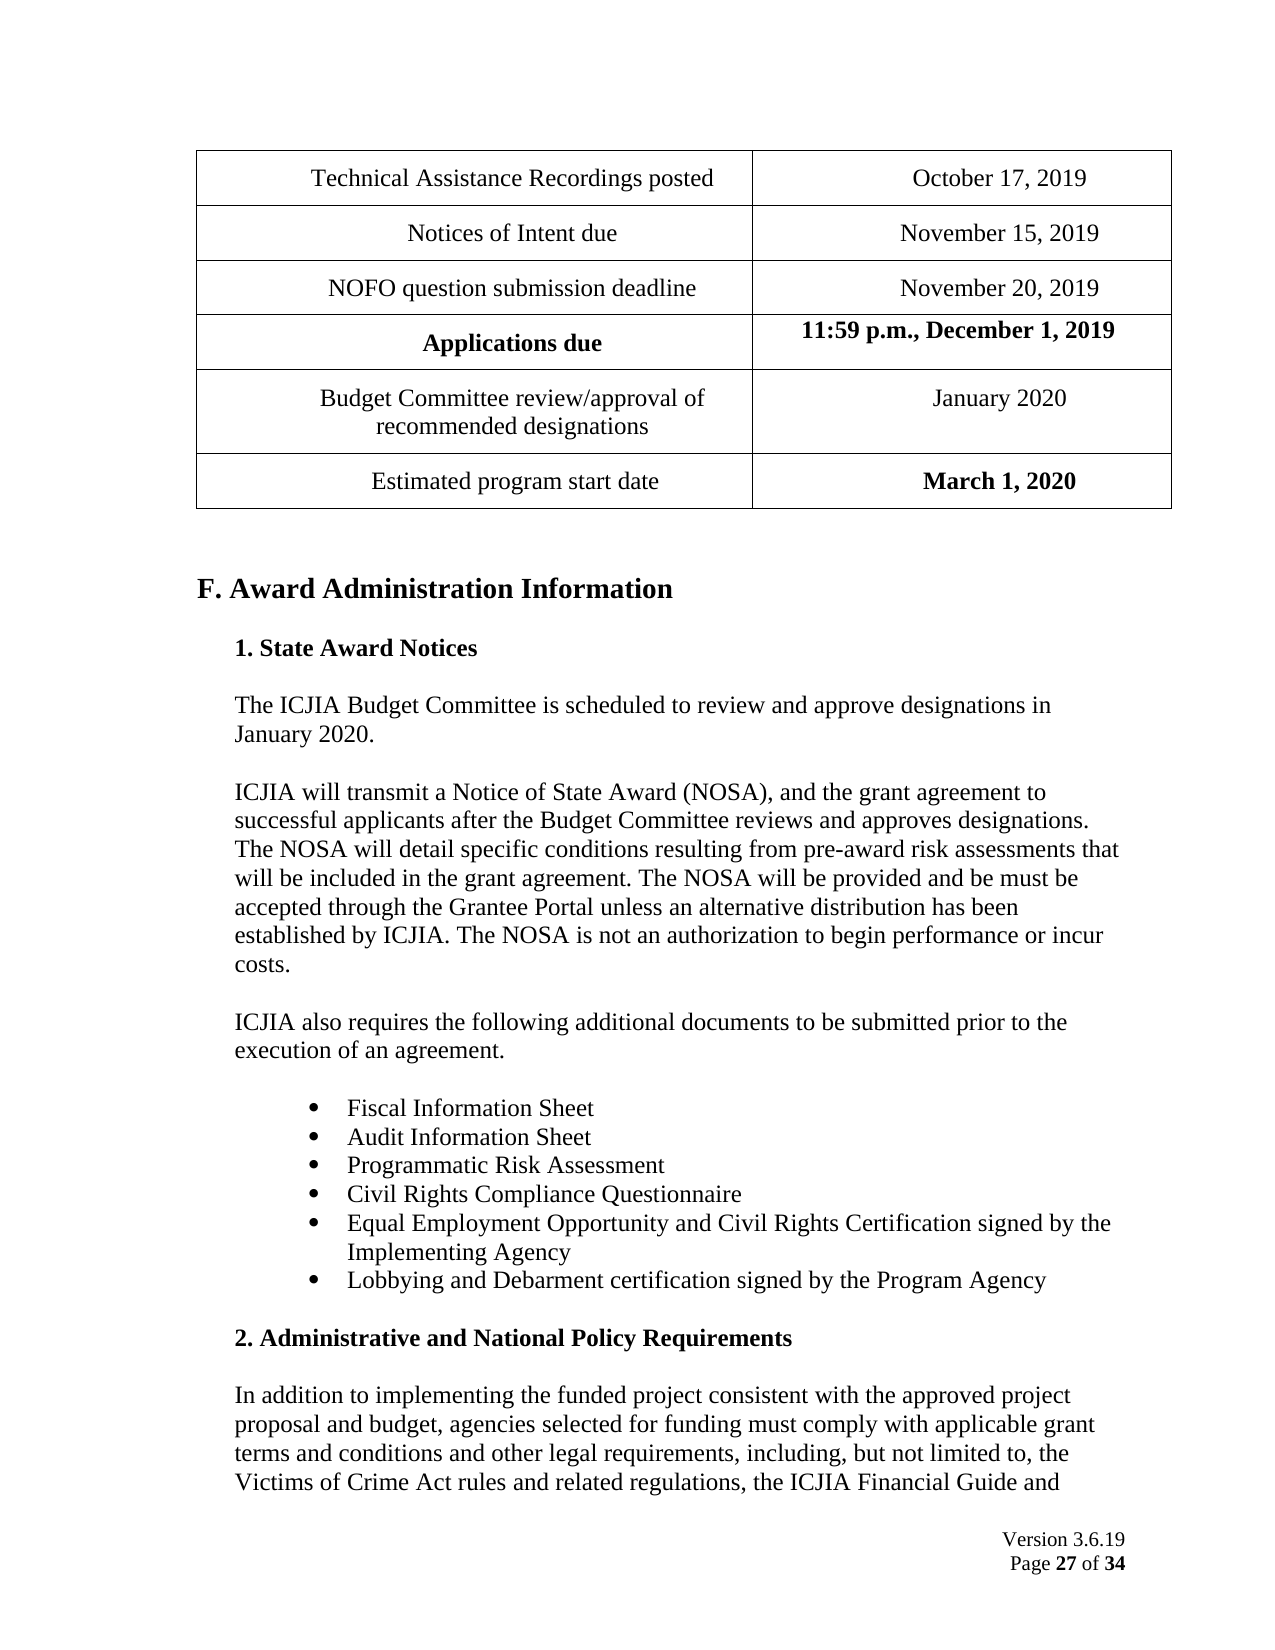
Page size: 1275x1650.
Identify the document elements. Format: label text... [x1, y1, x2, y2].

table_cell Budget Committee review/approval of recommended designations [197, 370, 752, 453]
text ICJIA will transmit a Notice of State Award (NOSA), and the grant agreement to successful applicants after the Budget Committee reviews and approves designations. The NOSA will detail specific conditions resulting from pre-award risk assessments that will be included in the grant agreement. The NOSA will be provided and be must be accepted through the Grantee Portal unless an alternative distribution has been established by ICJIA. The NOSA is not an authorization to begin performance or incur costs. [234, 777, 1125, 978]
list Civil Rights Compliance Questionnaire [309, 1179, 1125, 1208]
table_cell Notices of Intent due [197, 206, 752, 259]
table_cell Applications due [197, 315, 752, 369]
text 1. State Award Notices [234, 633, 1125, 662]
table_cell NOFO question submission deadline [197, 261, 752, 314]
list Fiscal Information Sheet [309, 1093, 1125, 1122]
list Audit Information Sheet [309, 1122, 1125, 1151]
table_cell Technical Assistance Recordings posted [197, 151, 752, 205]
text The ICJIA Budget Committee is scheduled to review and approve designations in January 2020. [234, 691, 1125, 748]
table_cell November 20, 2019 [753, 261, 1171, 314]
text F. Award Administration Information [197, 571, 1125, 604]
table_cell Estimated program start date [197, 454, 752, 507]
table_cell March 1, 2020 [753, 454, 1171, 507]
table_cell October 17, 2019 [753, 151, 1171, 205]
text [234, 1381, 1125, 1496]
text ICJIA also requires the following additional documents to be submitted prior to the execution of an agreement. [234, 1007, 1125, 1064]
list Equal Employment Opportunity and Civil Rights Certification signed by the Implementing Agency [309, 1208, 1125, 1266]
text 2. Administrative and National Policy Requirements [234, 1323, 1125, 1352]
table_cell 11:59 p.m., December 1, 2019 [753, 315, 1171, 369]
table_cell November 15, 2019 [753, 206, 1171, 259]
list Lobbying and Debarment certification signed by the Program Agency [309, 1266, 1125, 1294]
table_cell January 2020 [753, 370, 1171, 453]
list Programmatic Risk Assessment [309, 1151, 1125, 1179]
